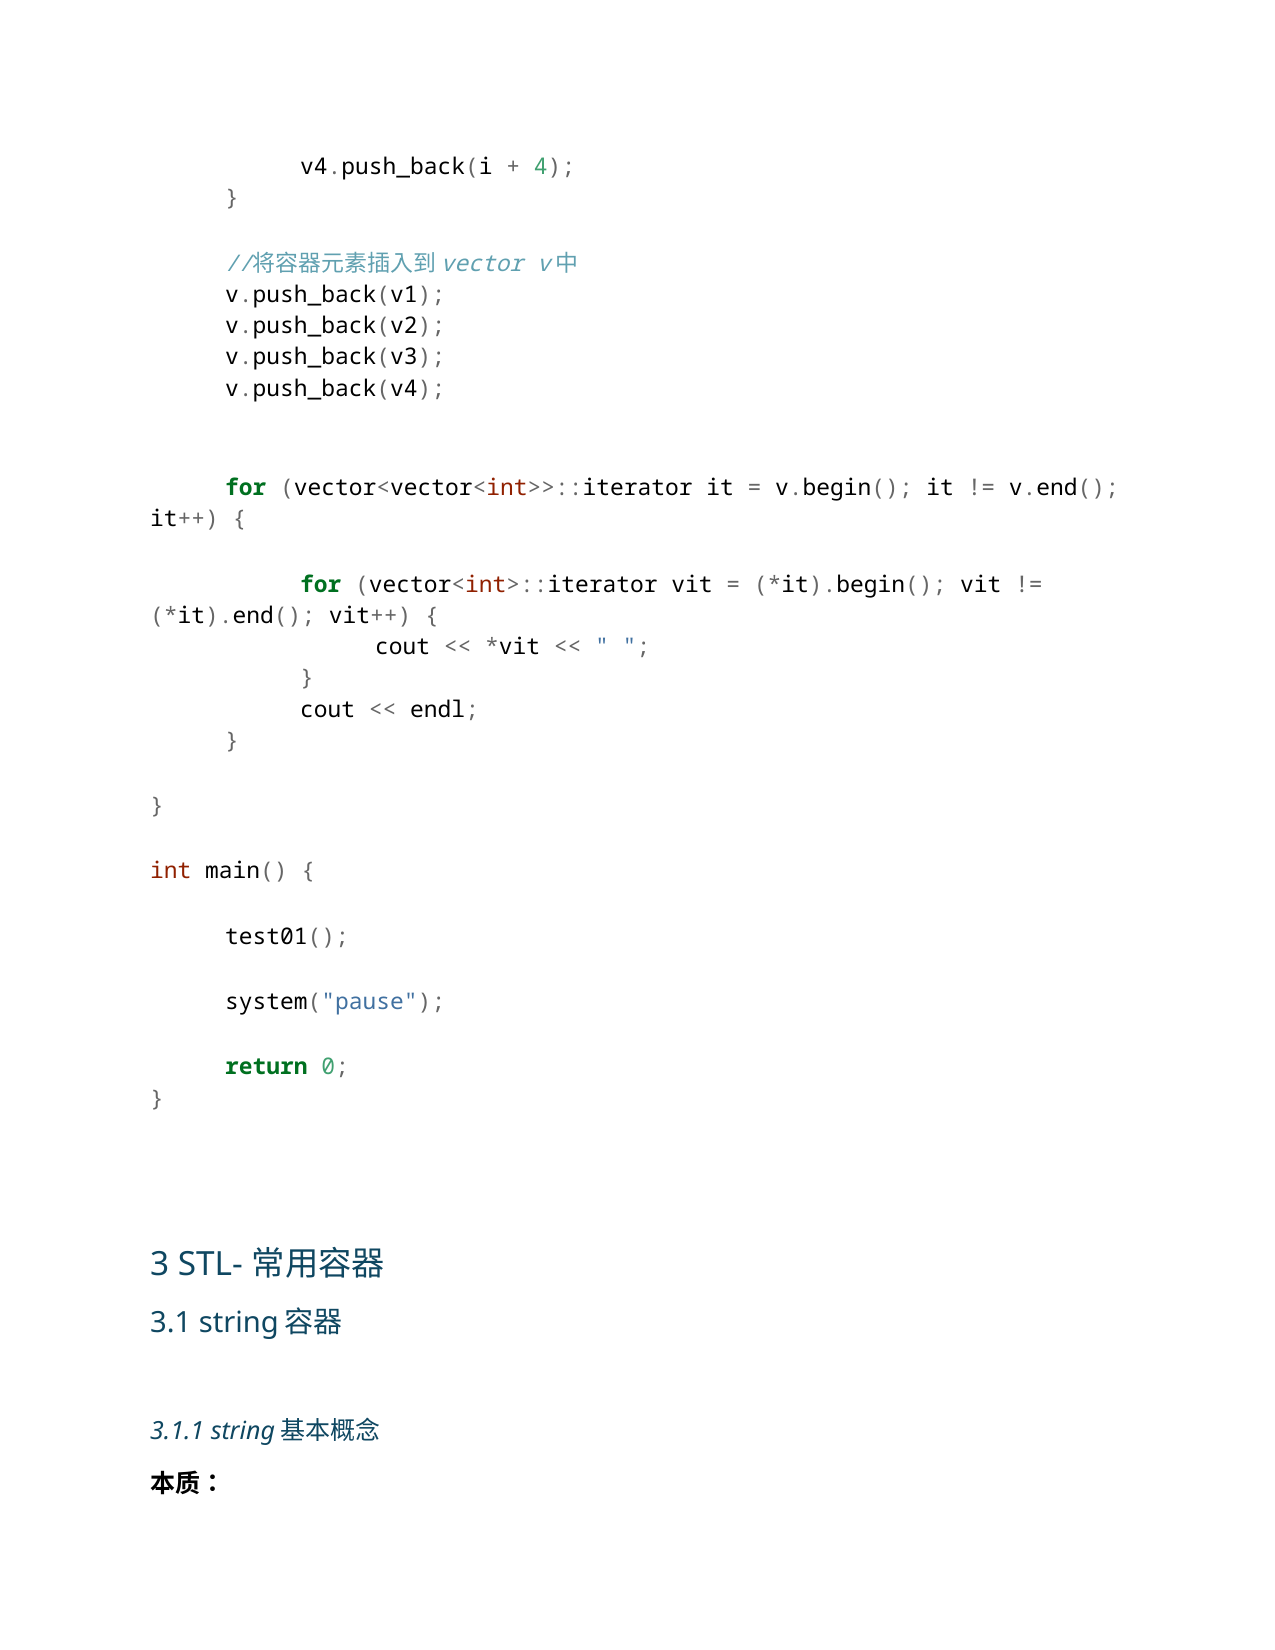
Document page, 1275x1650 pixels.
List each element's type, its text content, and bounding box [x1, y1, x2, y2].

text 本质： [150, 1465, 1125, 1499]
subtitle 3.1.1 string基本概念 [150, 1413, 1125, 1447]
subtitle 3.1 string容器 [150, 1301, 1125, 1341]
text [150, 150, 1125, 1113]
subtitle 3 STL- 常用容器 [150, 1239, 1125, 1285]
